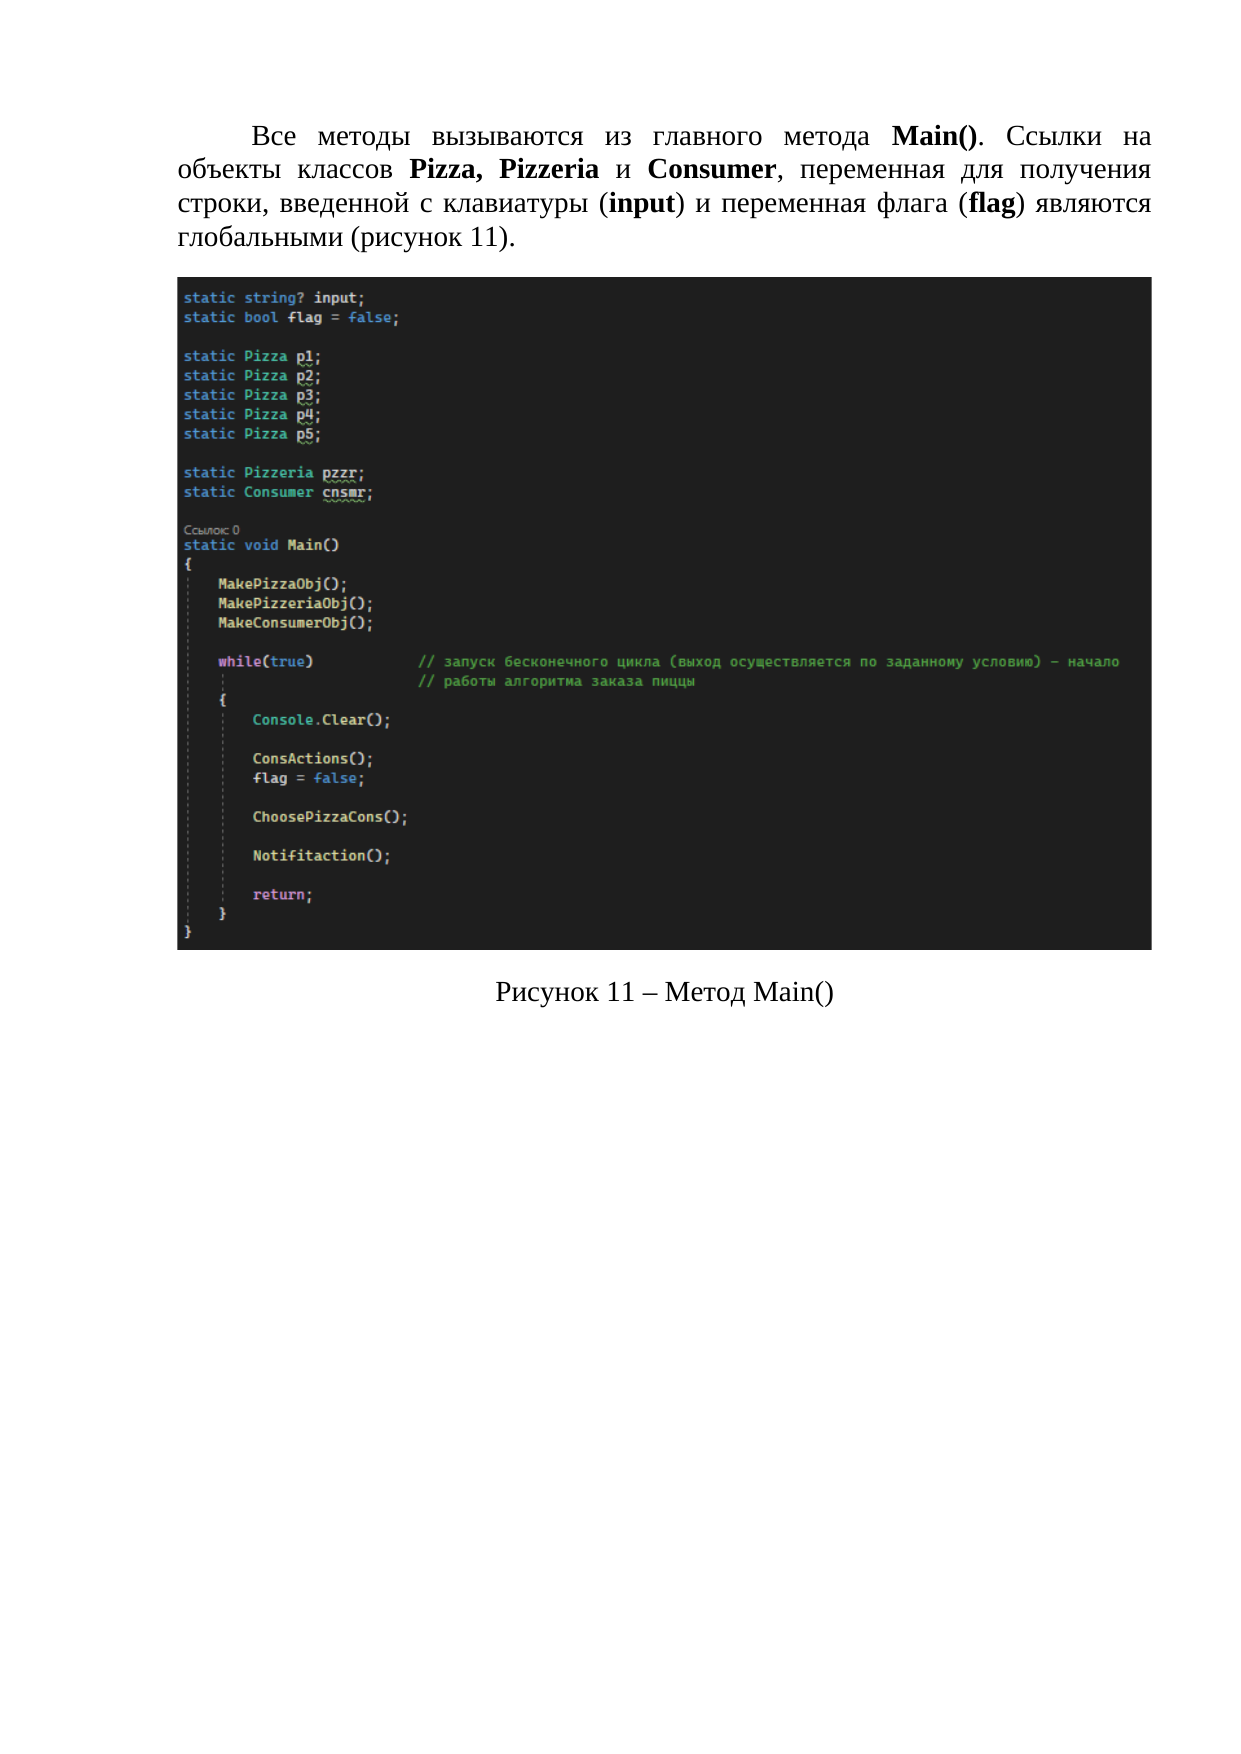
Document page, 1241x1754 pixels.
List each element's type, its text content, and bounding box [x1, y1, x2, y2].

text Все методы вызываются из главного метода Main(). Ссылки на объекты классов Pizza, Pizzeria и Consumer, переменная для получения строки, введенной с клавиатуры (input) и переменная флага (flag) являются глобальными (рисунок 11). [177, 118, 1152, 252]
text Рисунок 11 – Метод Main() [177, 974, 1152, 1008]
picture [177, 277, 1152, 950]
